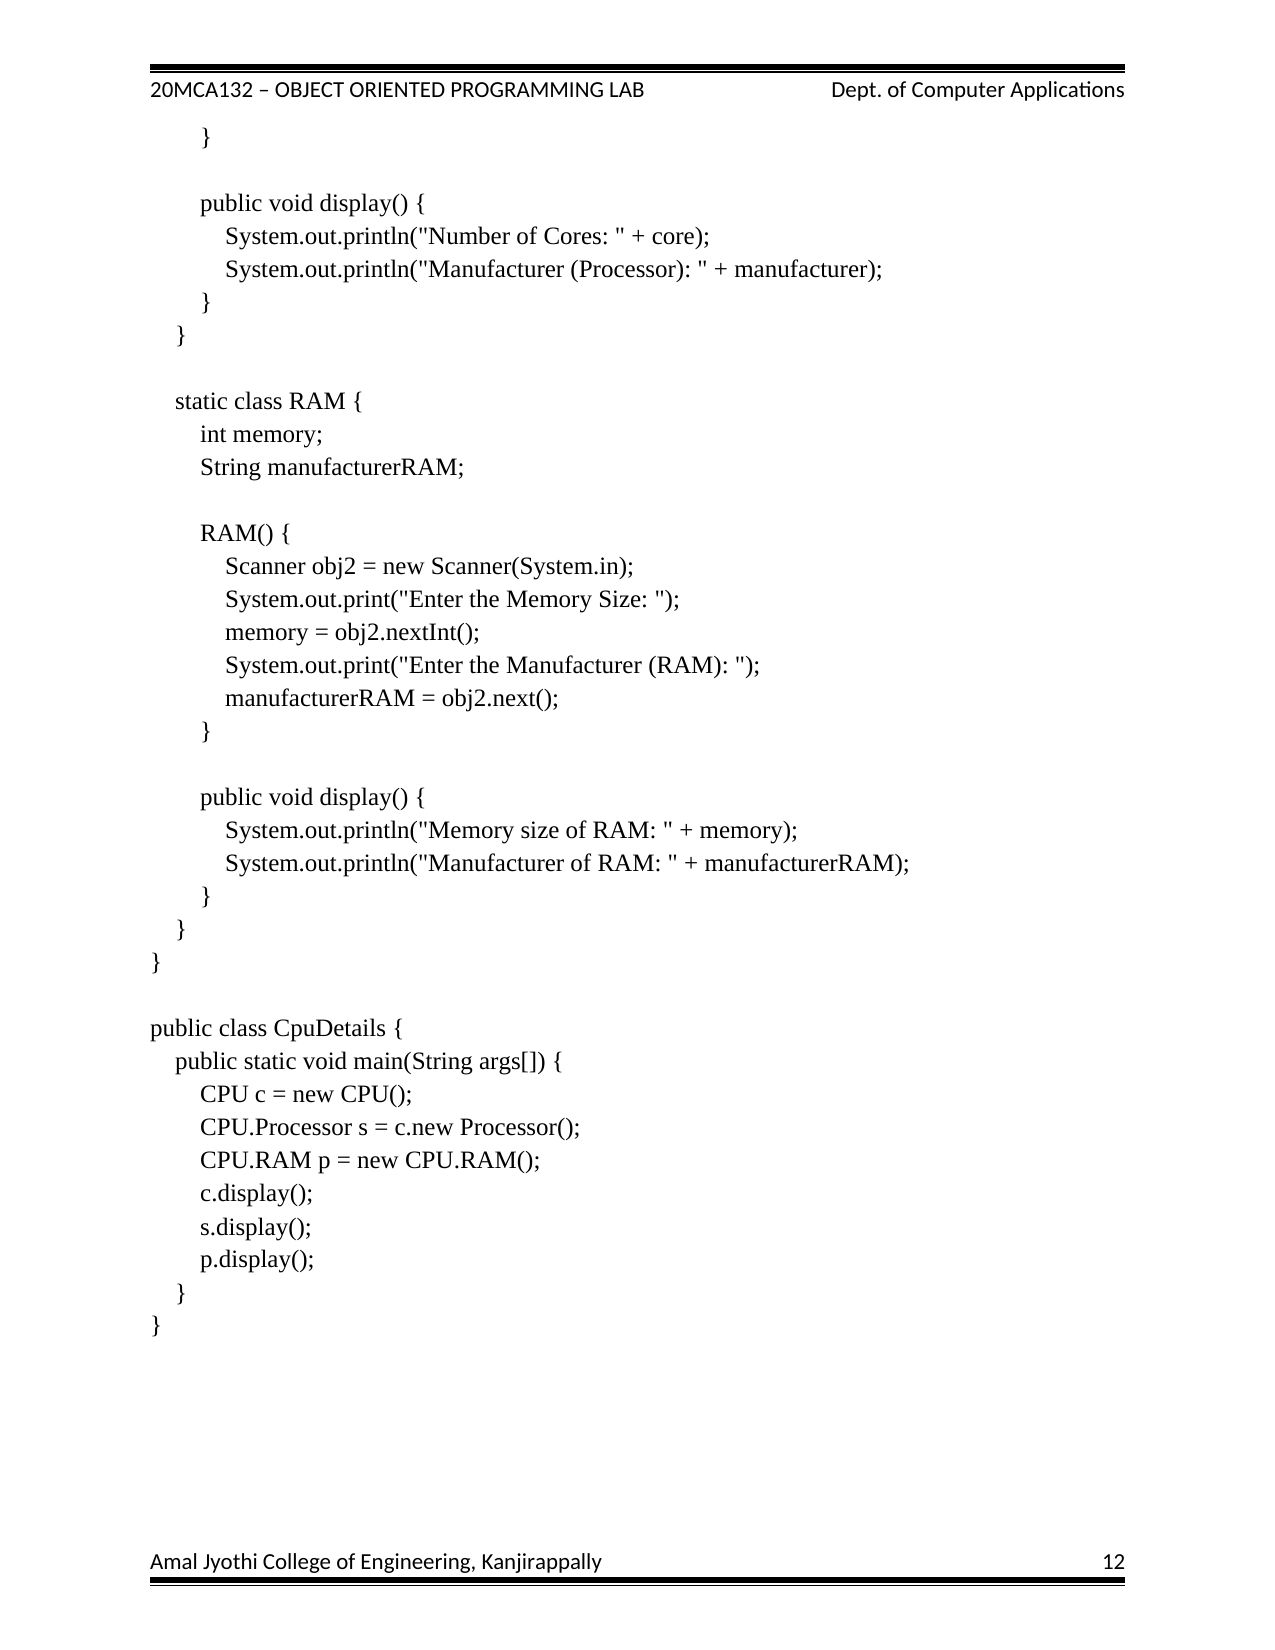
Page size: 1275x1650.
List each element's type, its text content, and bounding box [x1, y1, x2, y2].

text CPU.RAM p = new CPU.RAM(); [150, 1146, 1125, 1174]
text } [150, 716, 1125, 745]
text p.display(); [150, 1244, 1125, 1273]
text c.display(); [150, 1178, 1125, 1207]
text String manufacturerRAM; [150, 452, 1125, 481]
text CPU c = new CPU(); [150, 1079, 1125, 1108]
text } [150, 1311, 1125, 1339]
text memory = obj2.nextInt(); [150, 617, 1125, 646]
text Scanner obj2 = new Scanner(System.in); [150, 551, 1125, 580]
text System.out.println("Manufacturer of RAM: " + manufacturerRAM); [150, 848, 1125, 877]
text System.out.println("Number of Cores: " + core); [150, 221, 1125, 250]
text } [150, 881, 1125, 910]
text manufacturerRAM = obj2.next(); [150, 683, 1125, 712]
text public static void main(String args[]) { [150, 1046, 1125, 1075]
text CPU.Processor s = c.new Processor(); [150, 1112, 1125, 1141]
text } [150, 947, 1125, 976]
text } [150, 1278, 1125, 1306]
text RAM() { [150, 518, 1125, 547]
text System.out.println("Manufacturer (Processor): " + manufacturer); [150, 254, 1125, 283]
text static class RAM { [150, 386, 1125, 415]
text } [150, 122, 1125, 151]
text System.out.println("Memory size of RAM: " + memory); [150, 815, 1125, 844]
text } [150, 287, 1125, 316]
text } [150, 320, 1125, 349]
text System.out.print("Enter the Memory Size: "); [150, 584, 1125, 613]
text public void display() { [150, 188, 1125, 217]
text } [150, 914, 1125, 943]
text System.out.print("Enter the Manufacturer (RAM): "); [150, 650, 1125, 679]
text public void display() { [150, 782, 1125, 811]
text public class CpuDetails { [150, 1013, 1125, 1042]
text int memory; [150, 419, 1125, 448]
text s.display(); [150, 1212, 1125, 1240]
